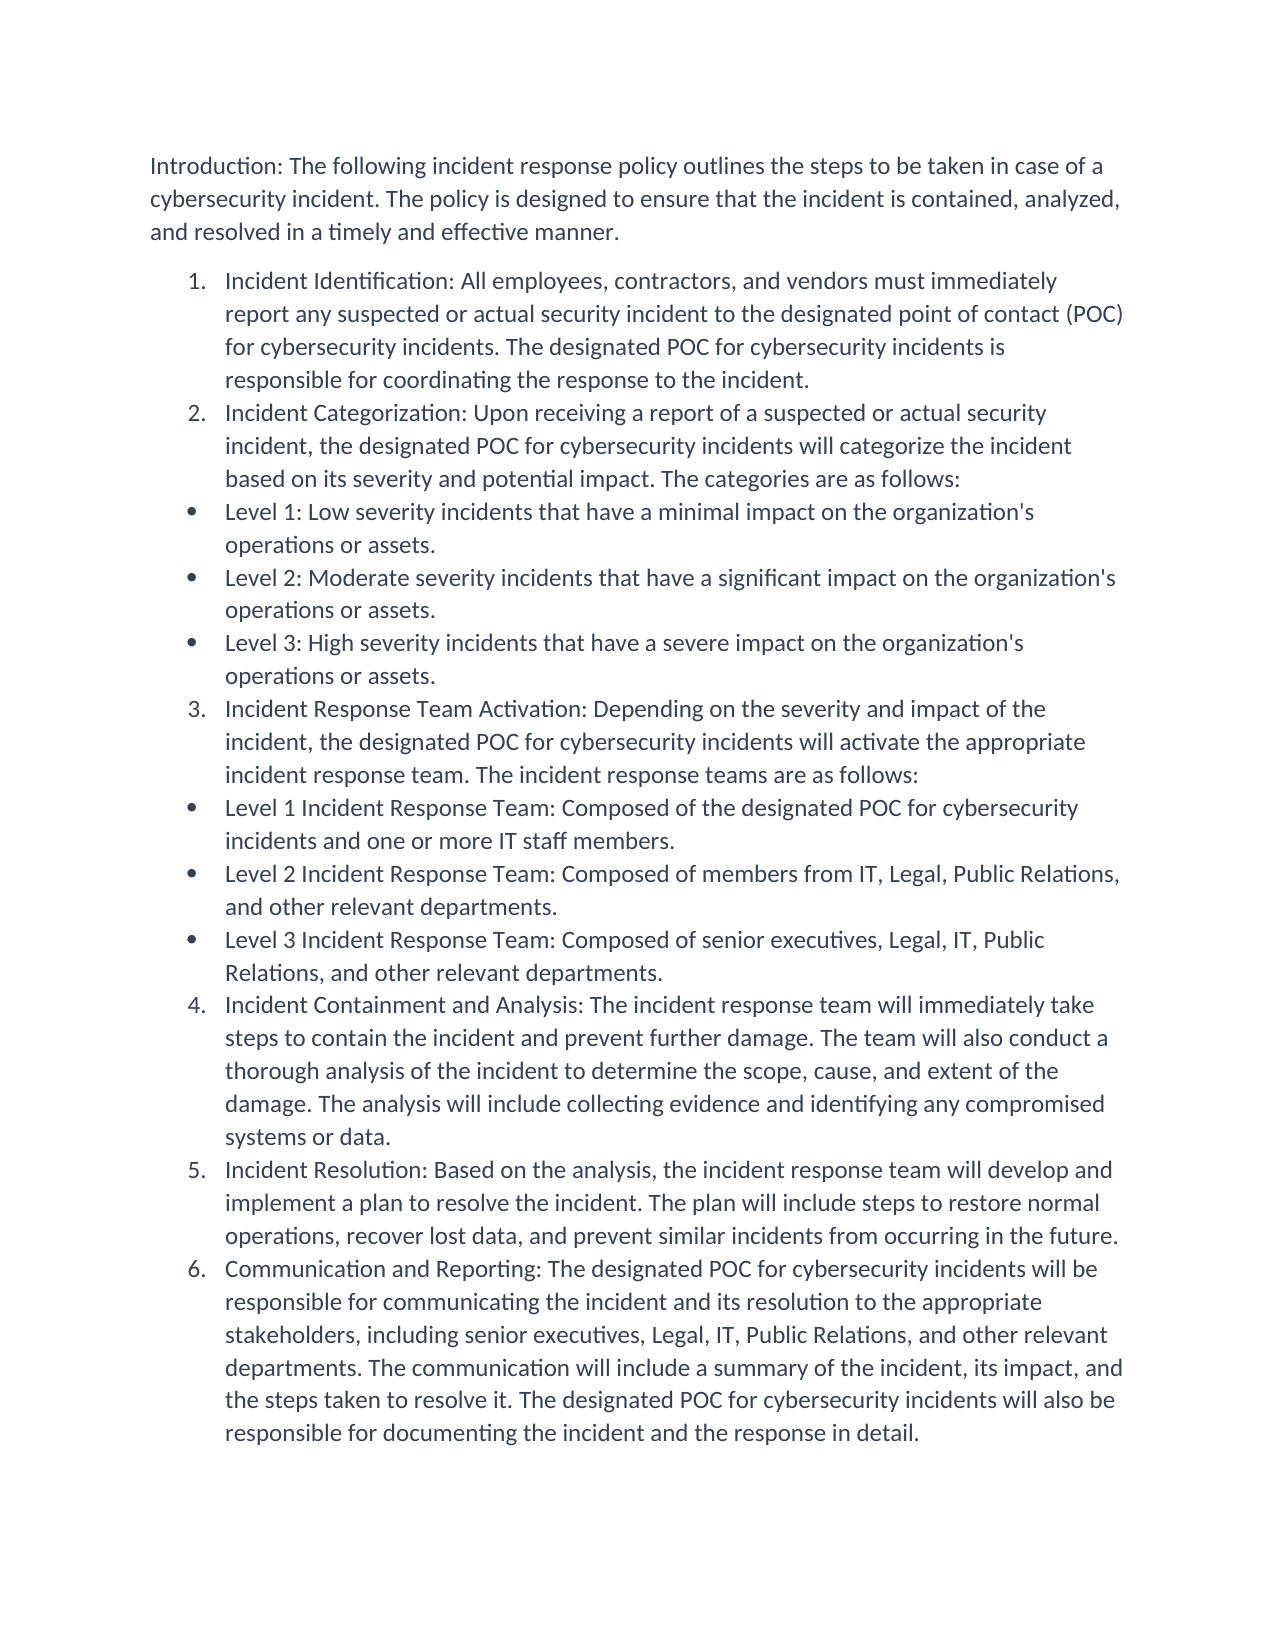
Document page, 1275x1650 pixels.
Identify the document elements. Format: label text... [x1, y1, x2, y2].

list Level 1 Incident Response Team: Composed of the designated POC for cybersecurity incidents and one or more IT staff members. [187, 792, 1125, 856]
list Incident Categorization: Upon receiving a report of a suspected or actual security incident, the designated POC for cybersecurity incidents will categorize the incident based on its severity and potential impact. The categories are as follows: [187, 397, 1125, 493]
list Communication and Reporting: The designated POC for cybersecurity incidents will be responsible for communicating the incident and its resolution to the appropriate stakeholders, including senior executives, Legal, IT, Public Relations, and other relevant departments. The communication will include a summary of the incident, its impact, and the steps taken to resolve it. The designated POC for cybersecurity incidents will also be responsible for documenting the incident and the response in detail. [187, 1253, 1125, 1448]
list Level 3 Incident Response Team: Composed of senior executives, Legal, IT, Public Relations, and other relevant departments. [187, 924, 1125, 987]
list Incident Resolution: Based on the analysis, the incident response team will develop and implement a plan to resolve the incident. The plan will include steps to restore normal operations, recover lost data, and prevent similar incidents from occurring in the future. [187, 1154, 1125, 1251]
list Level 1: Low severity incidents that have a minimal impact on the organization's operations or assets. [187, 496, 1125, 559]
list Level 2 Incident Response Team: Composed of members from IT, Legal, Public Relations, and other relevant departments. [187, 858, 1125, 921]
list Incident Identification: All employees, contractors, and vendors must immediately report any suspected or actual security incident to the designated point of contact (POC) for cybersecurity incidents. The designated POC for cybersecurity incidents is responsible for coordinating the response to the incident. [187, 265, 1125, 395]
text Introduction: The following incident response policy outlines the steps to be taken in case of a cybersecurity incident. The policy is designed to ensure that the incident is contained, analyzed, and resolved in a timely and effective manner. [150, 150, 1125, 246]
list Incident Response Team Activation: Depending on the severity and impact of the incident, the designated POC for cybersecurity incidents will activate the appropriate incident response team. The incident response teams are as follows: [187, 693, 1125, 790]
list Level 3: High severity incidents that have a severe impact on the organization's operations or assets. [187, 627, 1125, 691]
list Level 2: Moderate severity incidents that have a significant impact on the organization's operations or assets. [187, 562, 1125, 625]
list Incident Containment and Analysis: The incident response team will immediately take steps to contain the incident and prevent further damage. The team will also conduct a thorough analysis of the incident to determine the scope, cause, and extent of the damage. The analysis will include collecting evidence and identifying any compromised systems or data. [187, 989, 1125, 1152]
